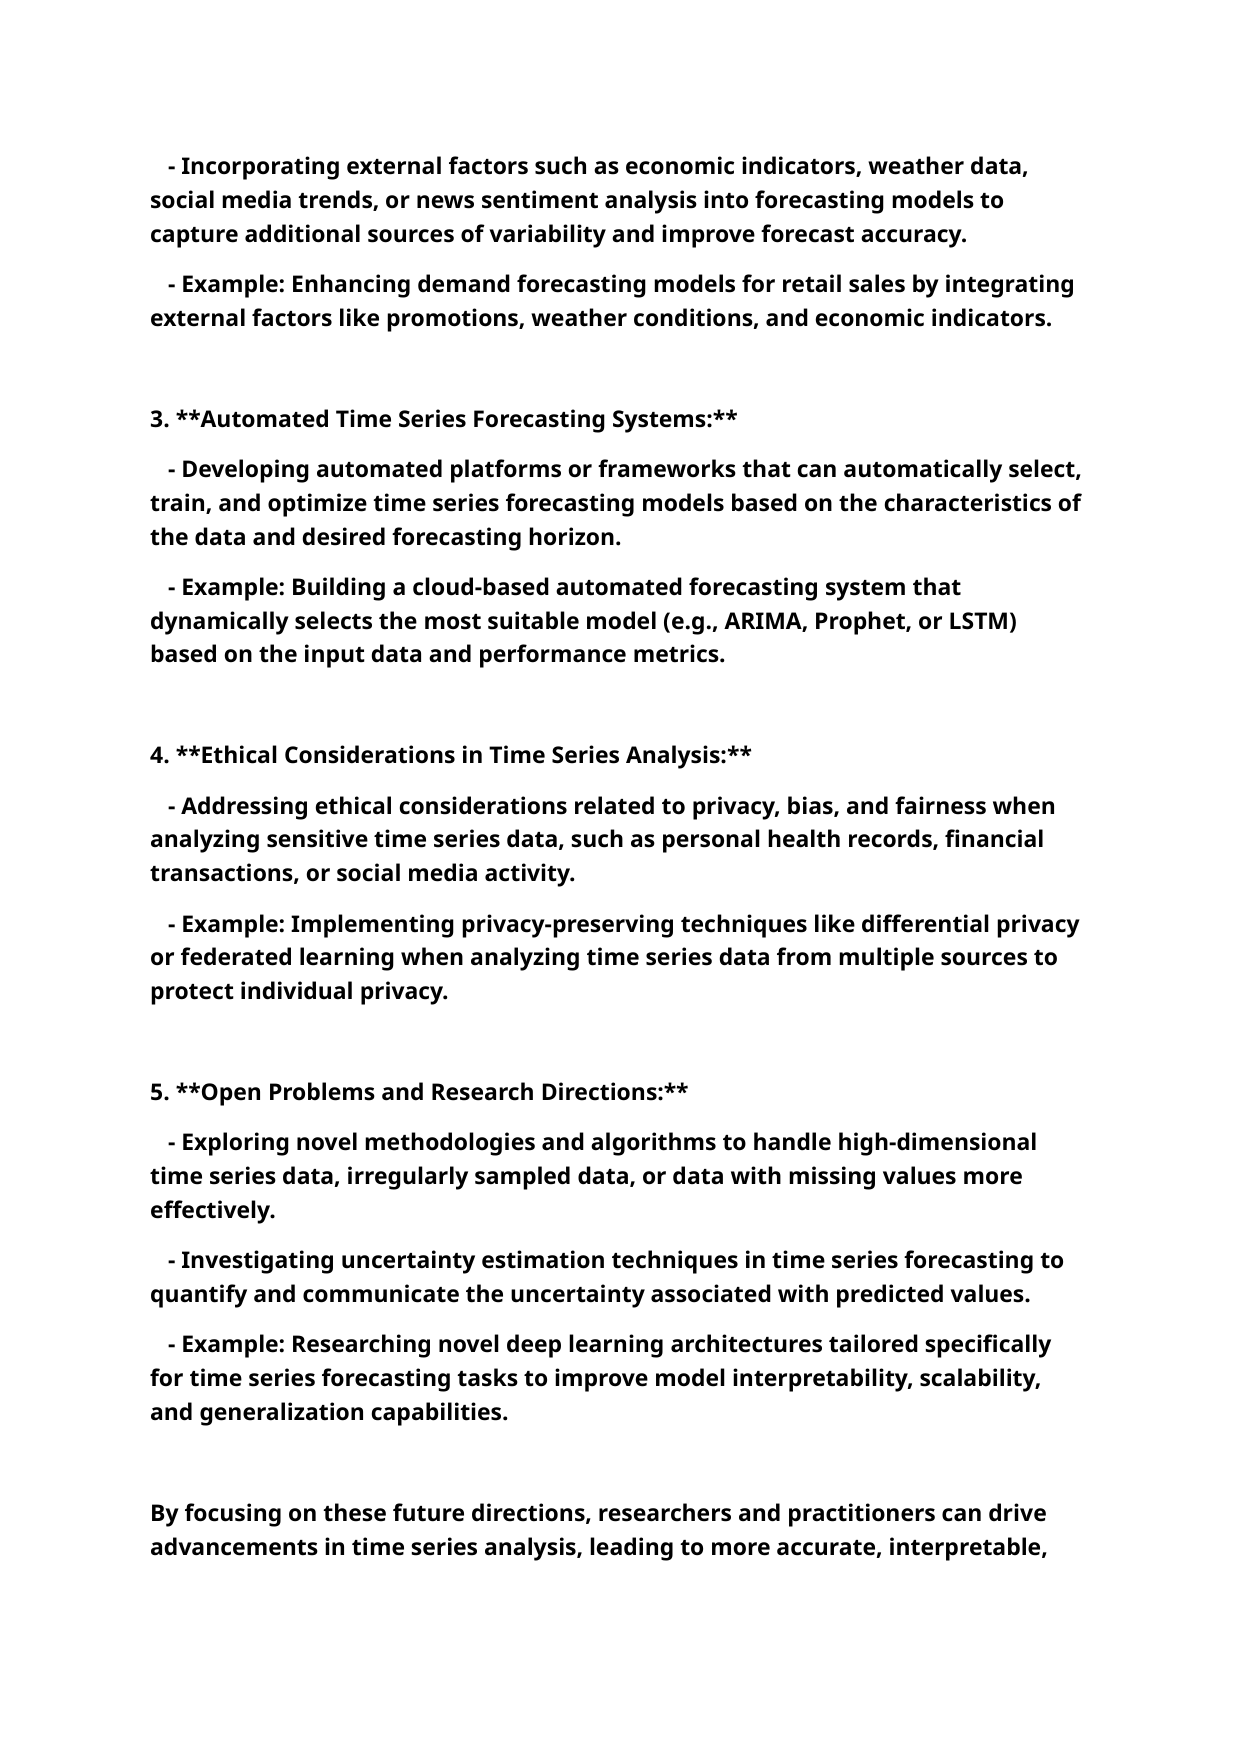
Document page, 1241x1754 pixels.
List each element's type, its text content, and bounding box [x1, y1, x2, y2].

text - Developing automated platforms or frameworks that can automatically select, train, and optimize time series forecasting models based on the characteristics of the data and desired forecasting horizon. [150, 453, 1090, 552]
text - Example: Enhancing demand forecasting models for retail sales by integrating external factors like promotions, weather conditions, and economic indicators. [150, 268, 1090, 333]
text - Example: Researching novel deep learning architectures tailored specifically for time series forecasting tasks to improve model interpretability, scalability, and generalization capabilities. [150, 1328, 1090, 1427]
text - Incorporating external factors such as economic indicators, weather data, social media trends, or news sentiment analysis into forecasting models to capture additional sources of variability and improve forecast accuracy. [150, 150, 1090, 249]
text 4. **Ethical Considerations in Time Series Analysis:** [150, 739, 1090, 770]
text - Example: Implementing privacy-preserving techniques like differential privacy or federated learning when analyzing time series data from multiple sources to protect individual privacy. [150, 907, 1090, 1006]
text - Exploring novel methodologies and algorithms to handle high-dimensional time series data, irregularly sampled data, or data with missing values more effectively. [150, 1126, 1090, 1225]
text 5. **Open Problems and Research Directions:** [150, 1076, 1090, 1107]
text 3. **Automated Time Series Forecasting Systems:** [150, 402, 1090, 434]
text - Investigating uncertainty estimation techniques in time series forecasting to quantify and communicate the uncertainty associated with predicted values. [150, 1244, 1090, 1309]
text - Addressing ethical considerations related to privacy, bias, and fairness when analyzing sensitive time series data, such as personal health records, financial transactions, or social media activity. [150, 789, 1090, 888]
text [150, 1497, 1090, 1562]
text - Example: Building a cloud-based automated forecasting system that dynamically selects the most suitable model (e.g., ARIMA, Prophet, or LSTM) based on the input data and performance metrics. [150, 571, 1090, 669]
